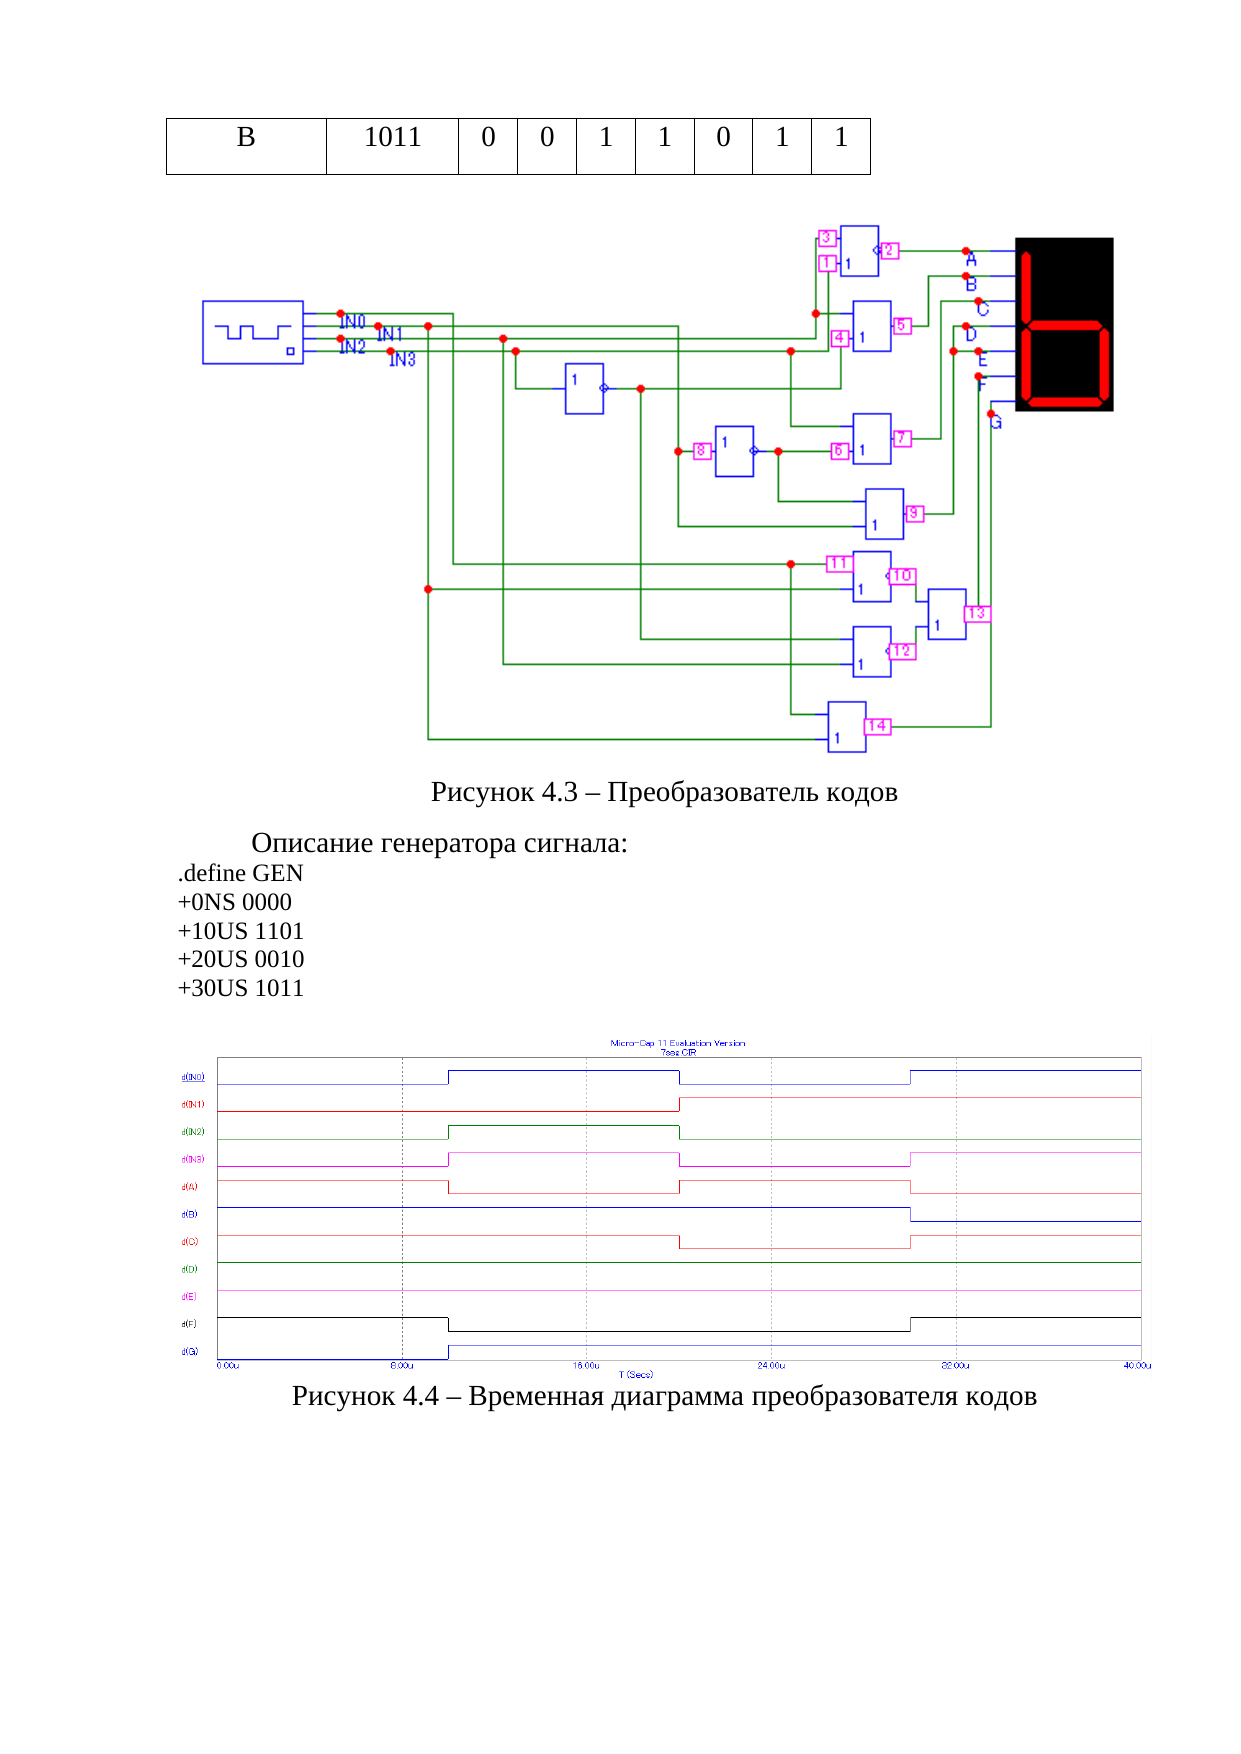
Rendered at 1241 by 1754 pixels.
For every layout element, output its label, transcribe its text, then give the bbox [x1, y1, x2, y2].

table_cell B [167, 119, 326, 173]
table_cell 1 [636, 119, 694, 173]
table_cell 1 [577, 119, 635, 173]
table_cell 1 [812, 119, 870, 173]
table_cell 1011 [327, 119, 458, 173]
table_cell 0 [518, 119, 576, 173]
picture [190, 202, 1139, 775]
table_cell 1 [753, 119, 811, 173]
text Рисунок 4.4 – Временная диаграмма преобразователя кодов [177, 1379, 1152, 1412]
picture [177, 1035, 1152, 1379]
text .define GEN [177, 858, 1152, 887]
text +0NS 0000 [177, 887, 1152, 916]
table_cell 0 [695, 119, 752, 173]
text +30US 1011 [177, 973, 1152, 1002]
text Рисунок 4.3 – Преобразователь кодов [177, 774, 1152, 808]
table_cell 0 [459, 119, 517, 173]
text +20US 0010 [177, 944, 1152, 973]
text Описание генератора сигнала: [177, 825, 1152, 858]
text +10US 1101 [177, 916, 1152, 944]
